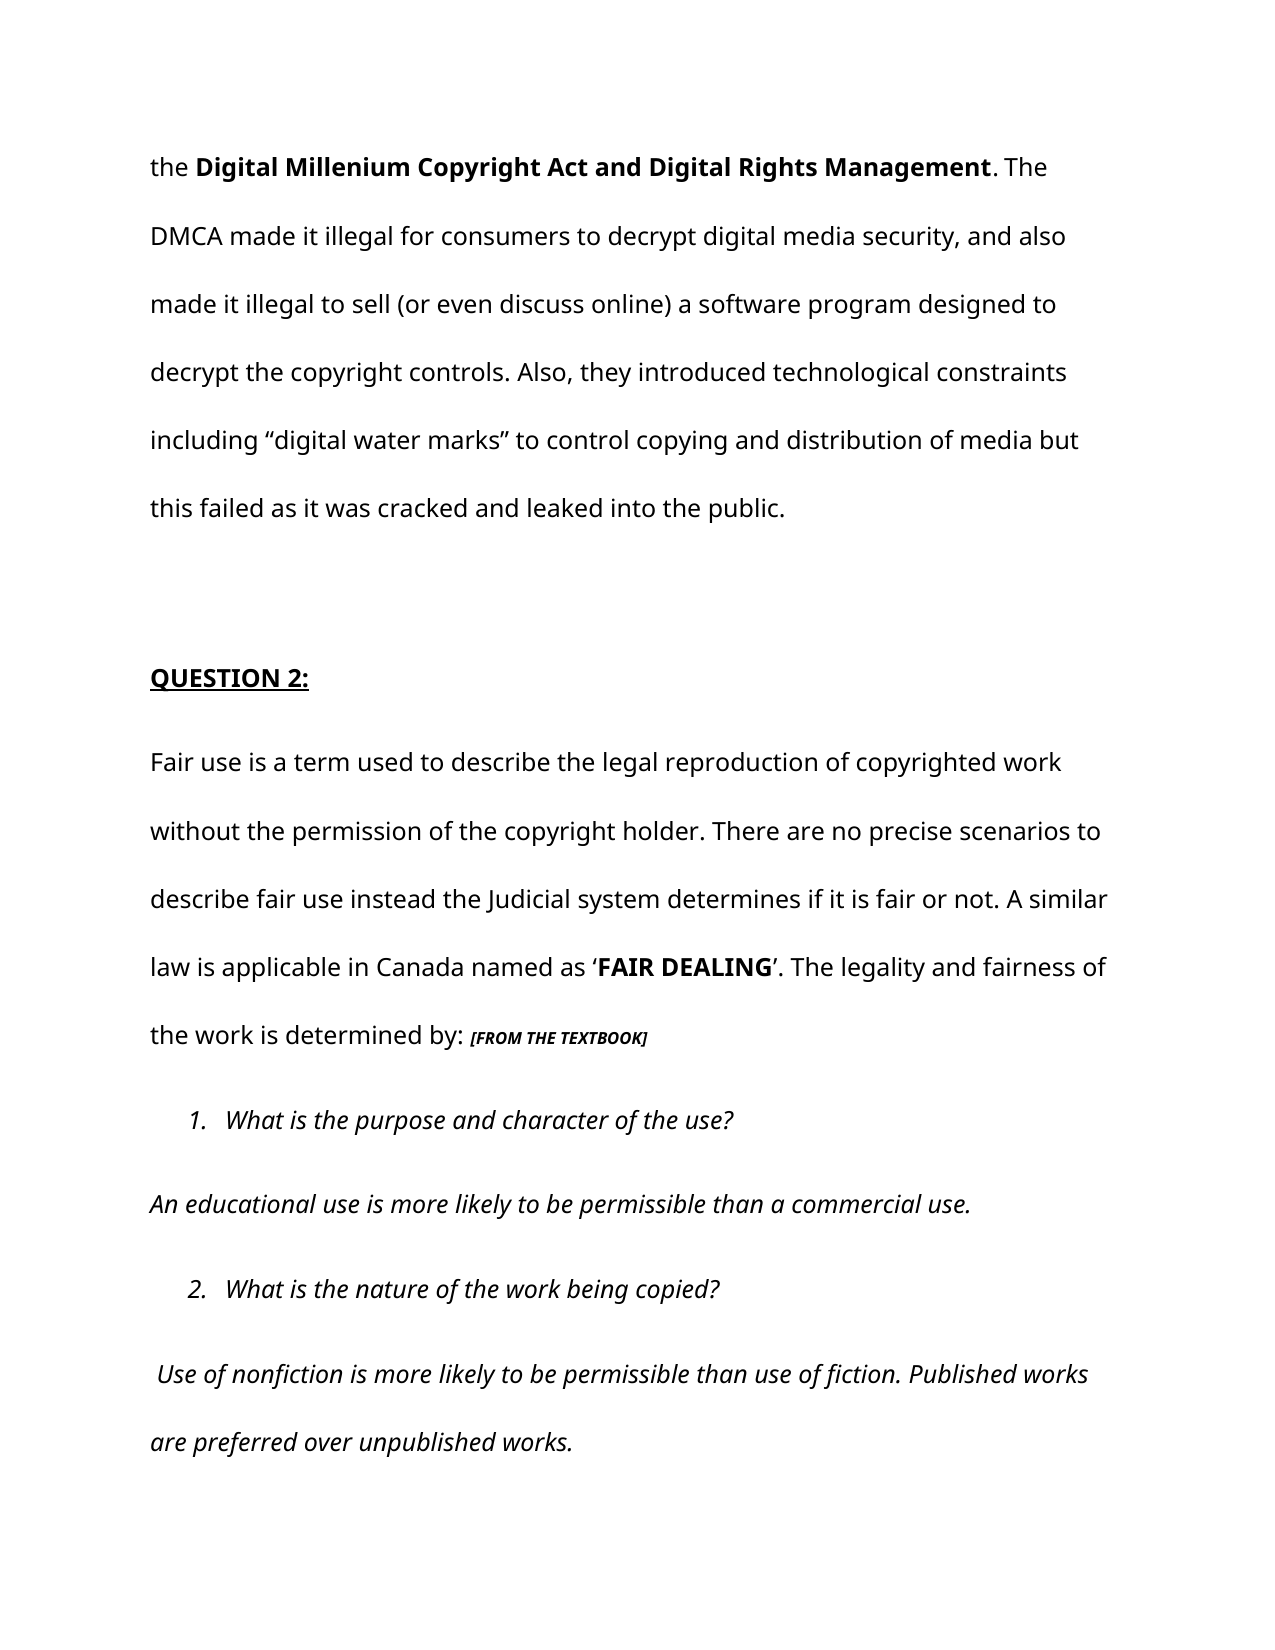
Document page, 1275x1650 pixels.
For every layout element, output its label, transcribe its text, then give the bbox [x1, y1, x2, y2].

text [150, 150, 1125, 525]
list What is the purpose and character of the use? [187, 1102, 1125, 1136]
list What is the nature of the work being copied? [187, 1272, 1125, 1306]
text Fair use is a term used to describe the legal reproduction of copyrighted work without the permission of the copyright holder. There are no precise scenarios to describe fair use instead the Judicial system determines if it is fair or not. A similar law is applicable in Canada named as ‘FAIR DEALING’. The legality and fairness of the work is determined by: [FROM THE TEXTBOOK] [150, 745, 1125, 1052]
text QUESTION 2: [150, 660, 1125, 694]
text Use of nonfiction is more likely to be permissible than use of fiction. Published works are preferred over unpublished works. [150, 1357, 1125, 1459]
text An educational use is more likely to be permissible than a commercial use. [150, 1187, 1125, 1221]
